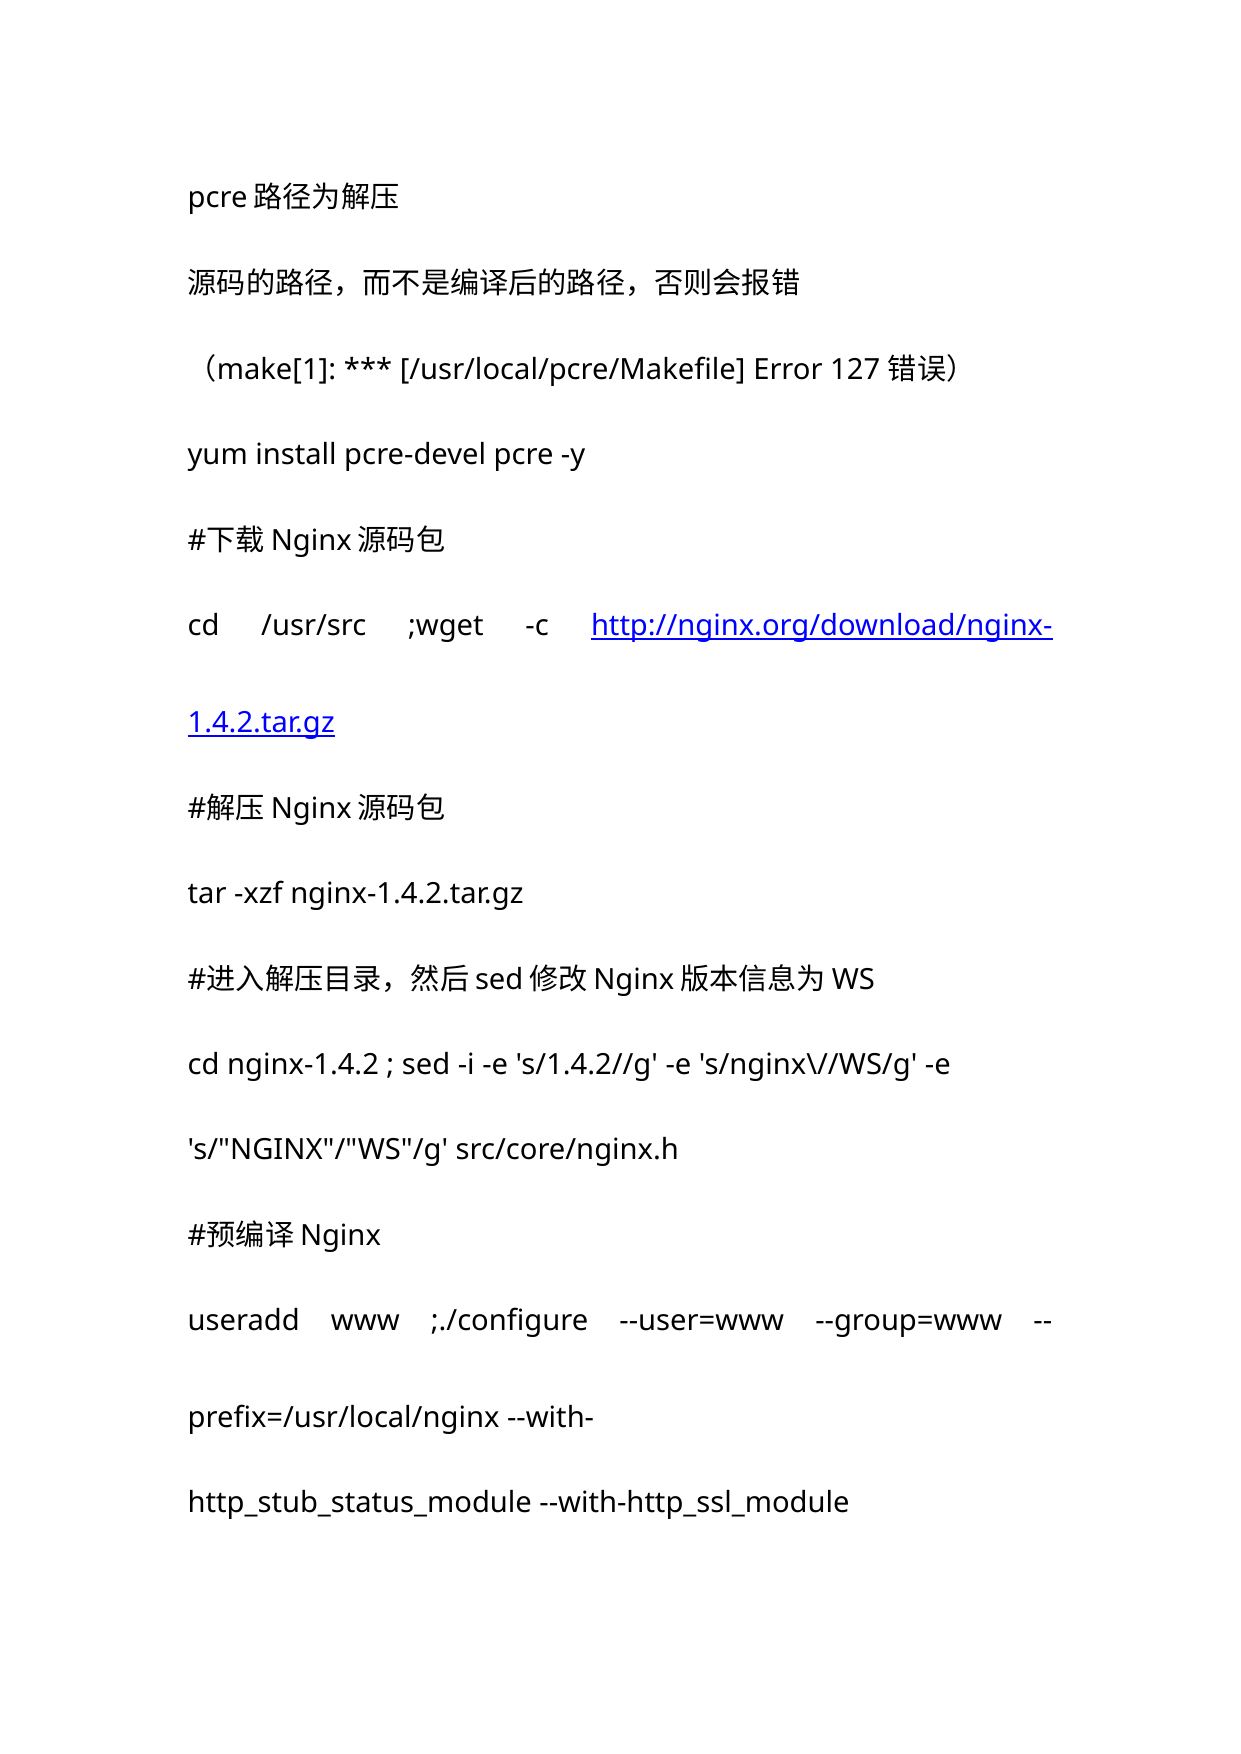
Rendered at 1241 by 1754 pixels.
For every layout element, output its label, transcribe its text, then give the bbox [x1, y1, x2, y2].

text 's/"NGINX"/"WS"/g' src/core/nginx.h [187, 1116, 1053, 1181]
text （make[1]: *** [/usr/local/pcre/Makefile] Error 127 错误） [187, 334, 1053, 399]
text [187, 162, 1053, 227]
text cd nginx-1.4.2 ; sed -i -e 's/1.4.2//g' -e 's/nginx\//WS/g' -e [187, 1031, 1053, 1096]
text #预编译Nginx [187, 1200, 1053, 1265]
text 源码的路径，而不是编译后的路径，否则会报错 [187, 248, 1053, 313]
text http_stub_status_module --with-http_ssl_module [187, 1469, 1053, 1534]
text #解压Nginx源码包 [187, 774, 1053, 839]
text yum install pcre-devel pcre -y [187, 420, 1053, 485]
text #下载Nginx源码包 [187, 505, 1053, 570]
text useradd www ;./configure --user=www --group=www --prefix=/usr/local/nginx --with- [187, 1286, 1053, 1449]
text tar -xzf nginx-1.4.2.tar.gz [187, 860, 1053, 925]
text #进入解压目录，然后sed修改Nginx版本信息为WS [187, 944, 1053, 1009]
text cd /usr/src ;wget -c http://nginx.org/download/nginx-1.4.2.tar.gz [187, 591, 1053, 754]
